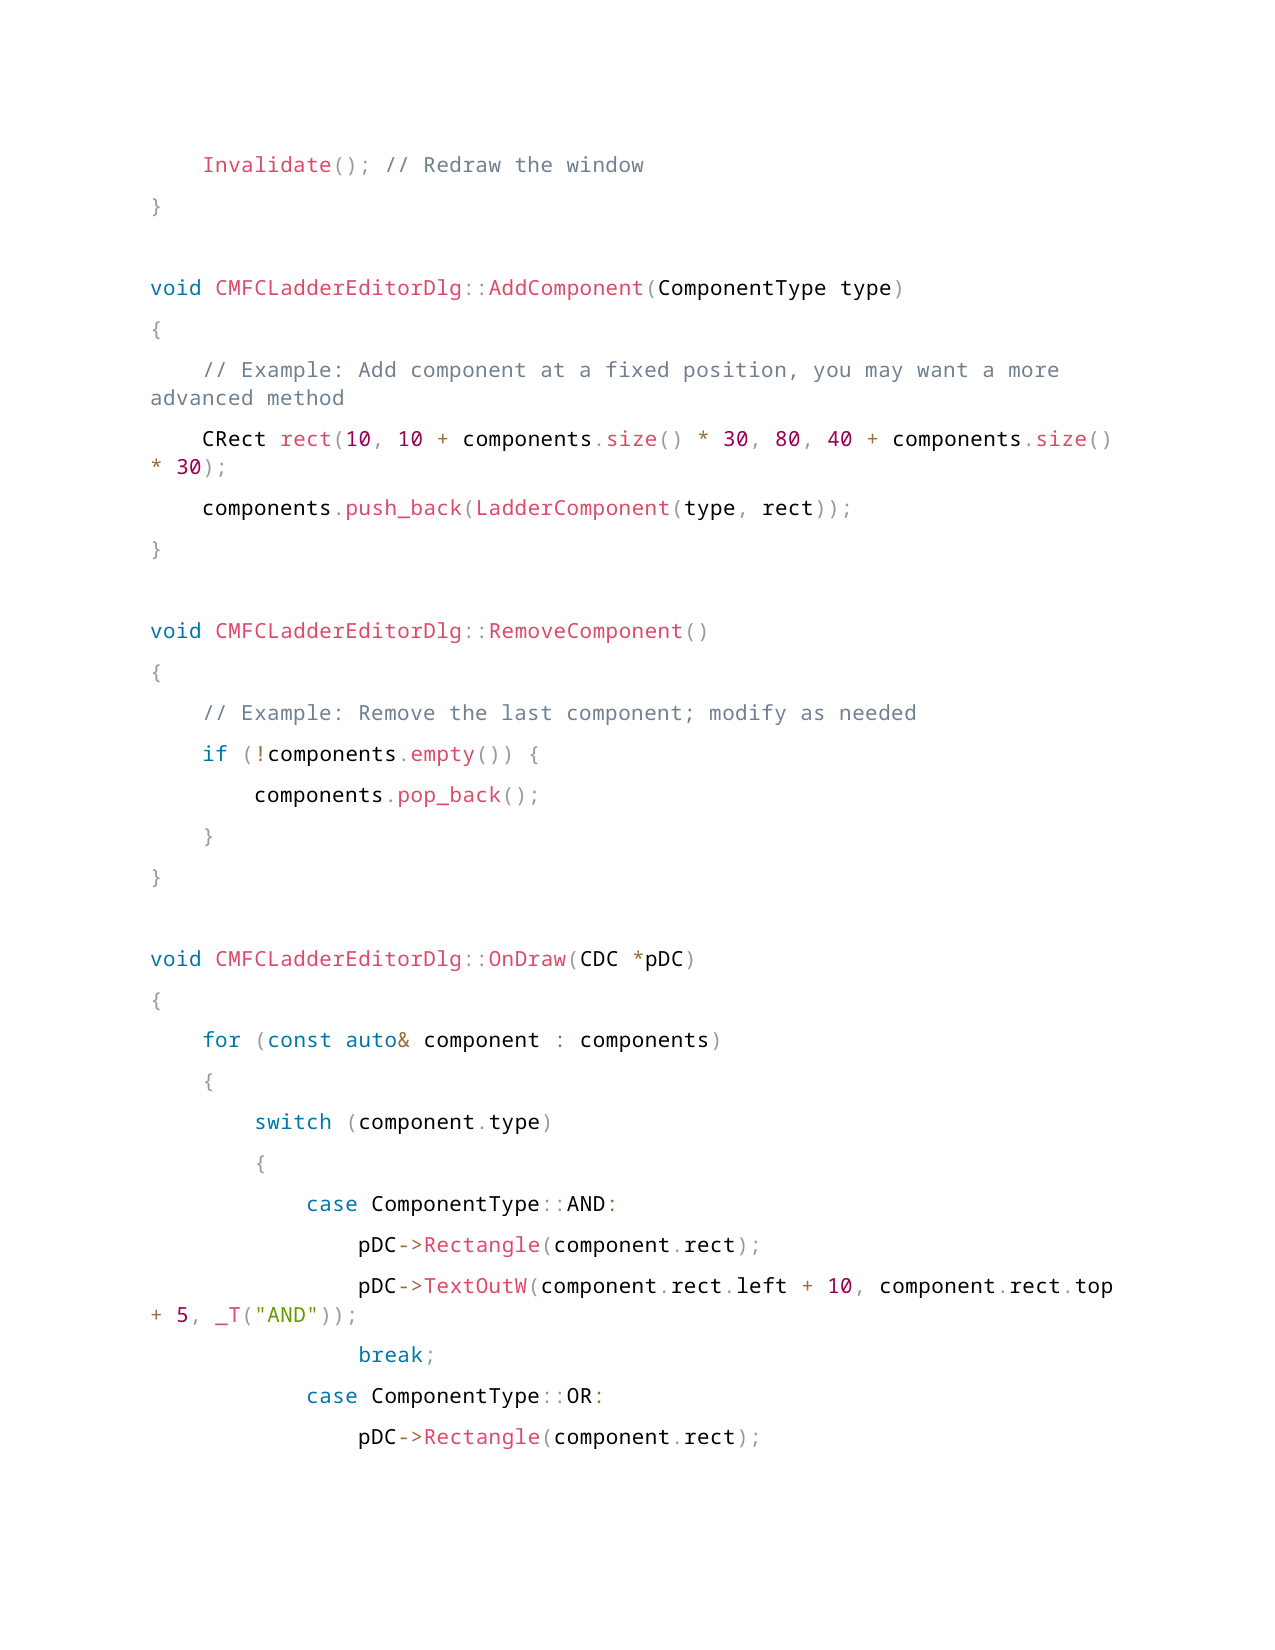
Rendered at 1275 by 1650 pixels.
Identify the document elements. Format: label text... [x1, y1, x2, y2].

text switch (component.type) [150, 1107, 1125, 1136]
text if (!components.empty()) { [150, 739, 1125, 767]
text components.pop_back(); [150, 780, 1125, 808]
text components.push_back(LadderComponent(type, rect)); [150, 493, 1125, 522]
text } [150, 534, 1125, 563]
text case ComponentType::AND: [150, 1189, 1125, 1218]
text pDC->Rectangle(component.rect); [150, 1230, 1125, 1259]
text CRect rect(10, 10 + components.size() * 30, 80, 40 + components.size() * 30); [150, 424, 1125, 481]
text void CMFCLadderEditorDlg::OnDraw(CDC *pDC) [150, 944, 1125, 972]
text } [150, 191, 1125, 219]
text { [150, 314, 1125, 342]
text void CMFCLadderEditorDlg::RemoveComponent() [150, 616, 1125, 645]
text { [150, 985, 1125, 1013]
text void CMFCLadderEditorDlg::AddComponent(ComponentType type) [150, 273, 1125, 301]
text { [150, 1148, 1125, 1177]
text // Example: Add component at a fixed position, you may want a more advanced method [150, 355, 1125, 412]
text break; [150, 1341, 1125, 1369]
text Invalidate(); // Redraw the window [150, 150, 1125, 178]
text { [150, 1067, 1125, 1095]
text } [150, 821, 1125, 849]
text for (const auto& component : components) [150, 1026, 1125, 1054]
text pDC->Rectangle(component.rect); [150, 1422, 1125, 1451]
text } [150, 862, 1125, 890]
text { [150, 657, 1125, 686]
text pDC->TextOutW(component.rect.left + 10, component.rect.top + 5, _T("AND")); [150, 1271, 1125, 1328]
text // Example: Remove the last component; modify as needed [150, 698, 1125, 727]
text case ComponentType::OR: [150, 1382, 1125, 1410]
